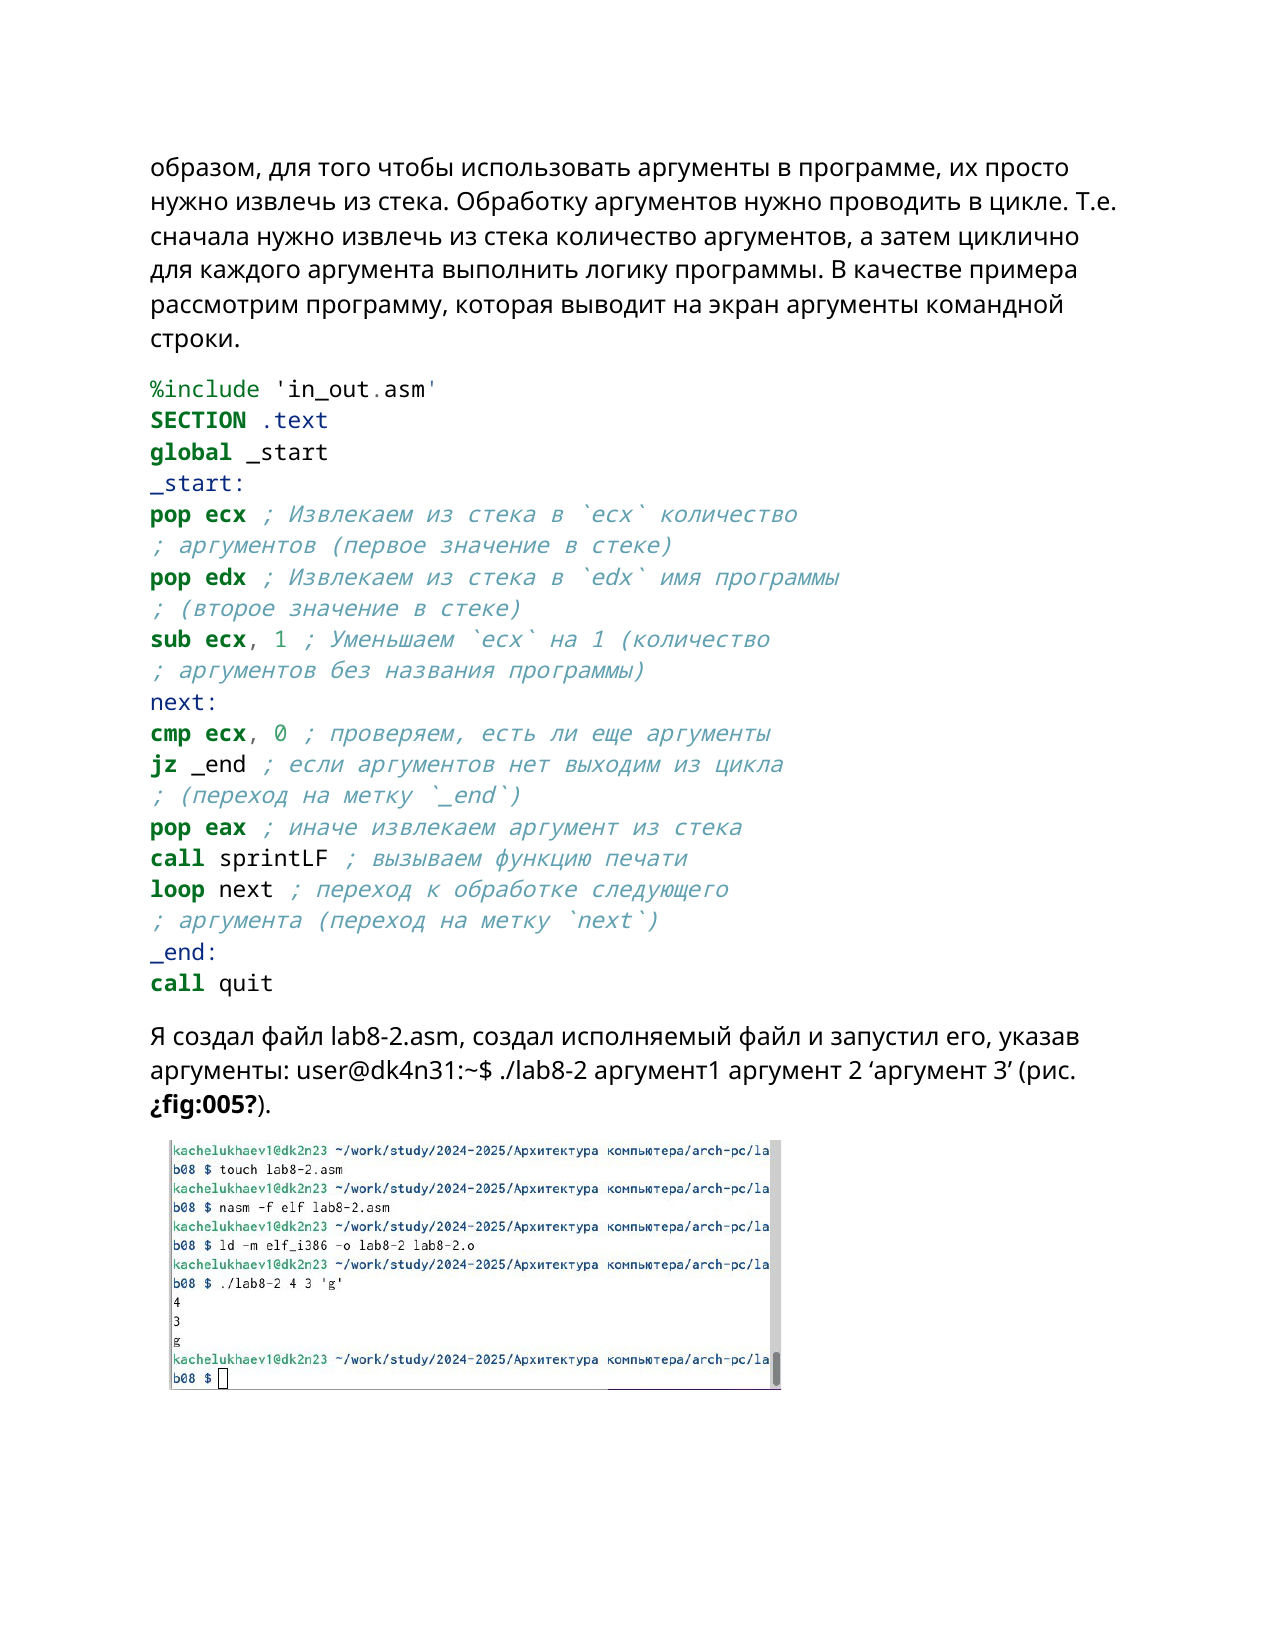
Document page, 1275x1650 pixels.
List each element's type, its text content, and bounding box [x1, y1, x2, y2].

picture [168, 1140, 782, 1390]
text %include 'in_out.asm' SECTION .text global _start _start: pop ecx ; Извлекаем из стека в `ecx` количество ; аргументов (первое значение в стеке) pop edx ; Извлекаем из стека в `edx` имя программы ; (второе значение в стеке) sub ecx, 1 ; Уменьшаем `ecx` на 1 (количество ; аргументов без названия программы) next: cmp ecx, 0 ; проверяем, есть ли еще аргументы jz _end ; если аргументов нет выходим из цикла ; (переход на метку `_end`) pop eax ; иначе извлекаем аргумент из стека call sprintLF ; вызываем функцию печати loop next ; переход к обработке следующего ; аргумента (переход на метку `next`) _end: call quit [150, 373, 1125, 998]
text Я создал файл lab8-2.asm, создал исполняемый файл и запустил его, указав аргументы: user@dk4n31:~$ ./lab8-2 аргумент1 аргумент 2 ‘аргумент 3’ (рис. ¿fig:005?). [150, 1019, 1125, 1121]
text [150, 150, 1125, 354]
